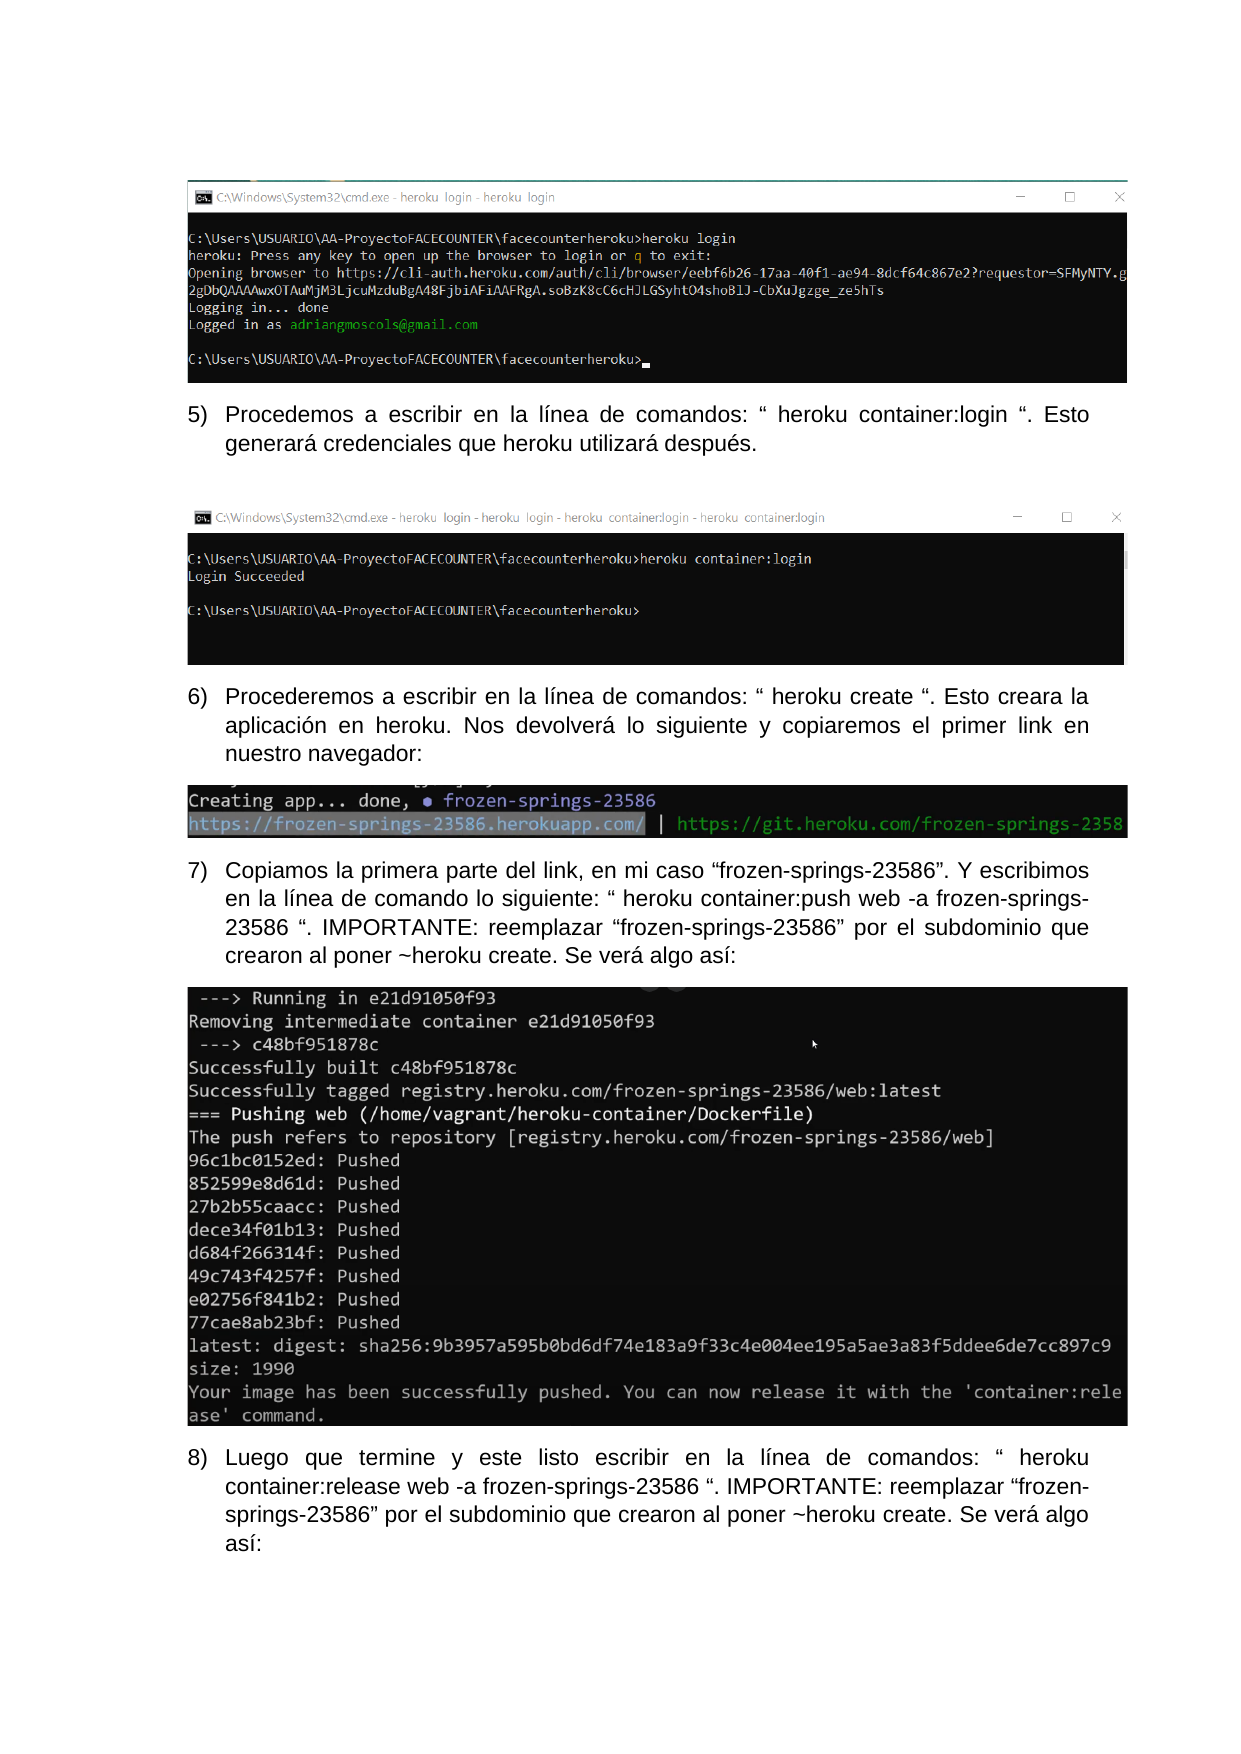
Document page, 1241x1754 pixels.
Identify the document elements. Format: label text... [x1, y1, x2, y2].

list Copiamos la primera parte del link, en mi caso “frozen-springs-23586”. Y escribimos en la línea de comando lo siguiente: “ heroku container:push web -a frozen-springs-23586 “. IMPORTANTE: reemplazar “frozen-springs-23586” por el subdominio que crearon al poner ~heroku create. Se verá algo así: [187, 857, 1090, 968]
list Procedemos a escribir en la línea de comandos: “ heroku container:login “. Esto generará credenciales que heroku utilizará después. [187, 401, 1090, 456]
picture [187, 505, 1128, 665]
list Luego que termine y este listo escribir en la línea de comandos: “ heroku container:release web -a frozen-springs-23586 “. IMPORTANTE: reemplazar “frozen-springs-23586” por el subdominio que crearon al poner ~heroku create. Se verá algo así: [187, 1444, 1090, 1556]
list Procederemos a escribir en la línea de comandos: “ heroku create “. Esto creara la aplicación en heroku. Nos devolverá lo siguiente y copiaremos el primer link en nuestro navegador: [187, 683, 1090, 766]
picture [187, 180, 1128, 383]
picture [187, 785, 1128, 838]
picture [187, 987, 1128, 1426]
